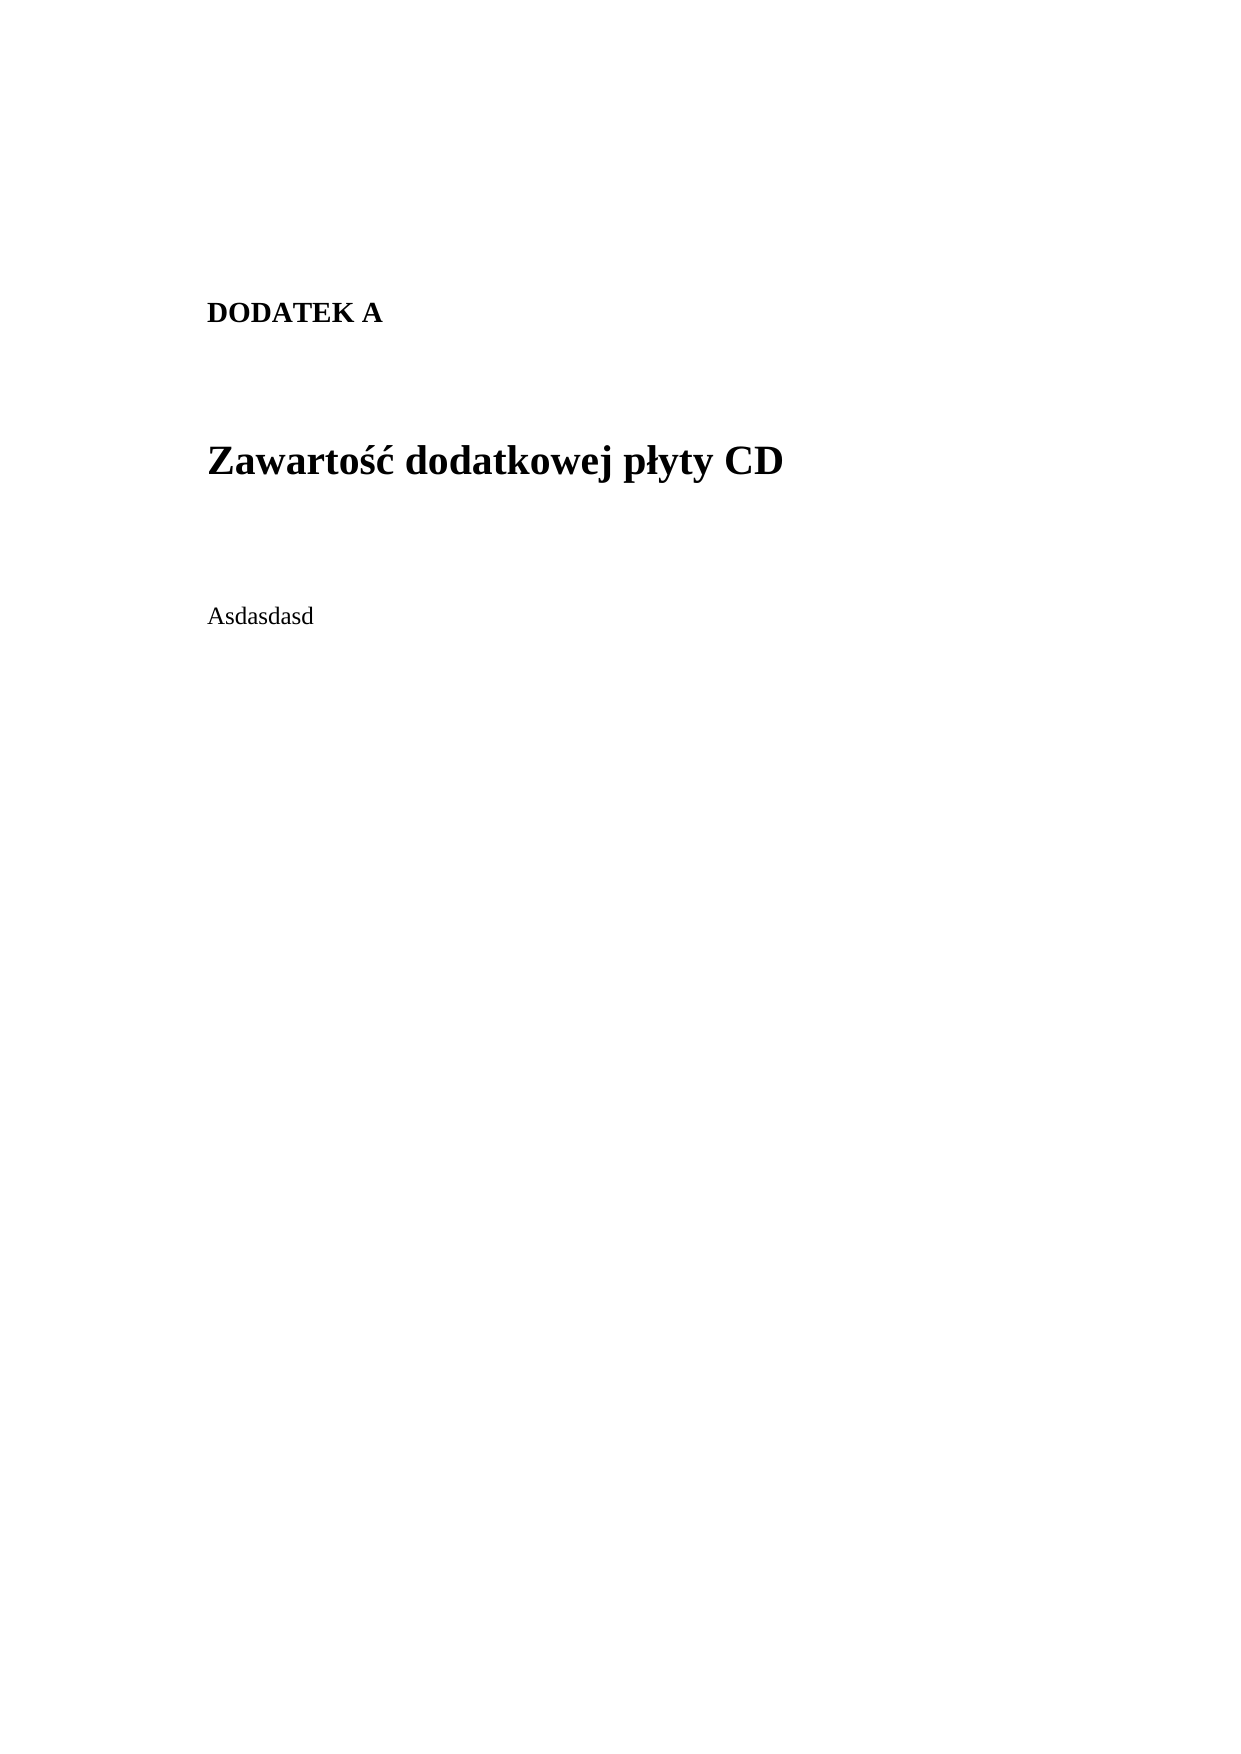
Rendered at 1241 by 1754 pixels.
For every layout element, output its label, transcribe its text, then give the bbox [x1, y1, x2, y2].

text DODATEK A [207, 295, 1122, 329]
subtitle Zawartość dodatkowej płyty CD [207, 435, 1122, 483]
text Asdasdasd [207, 601, 1122, 630]
